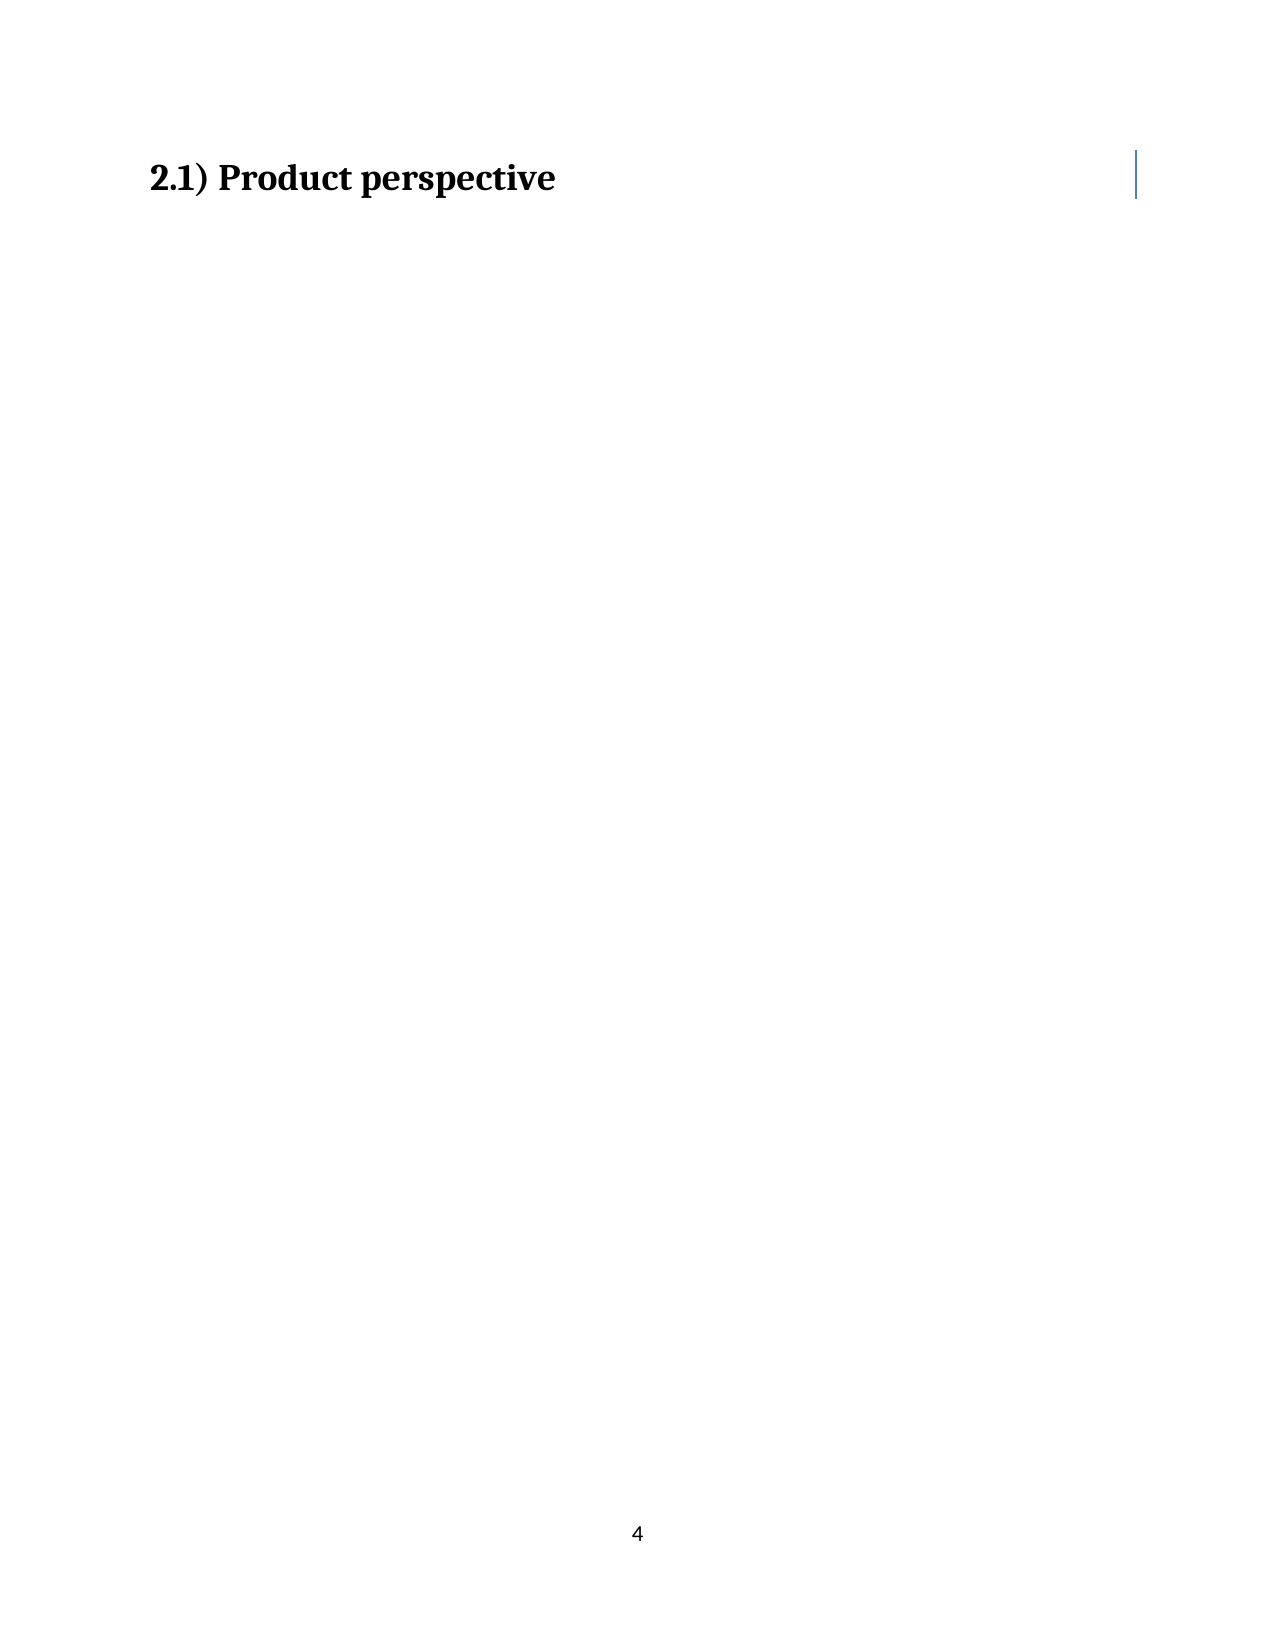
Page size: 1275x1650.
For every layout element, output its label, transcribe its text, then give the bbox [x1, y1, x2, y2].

table_cell 2.1) Product perspective [139, 150, 1135, 199]
